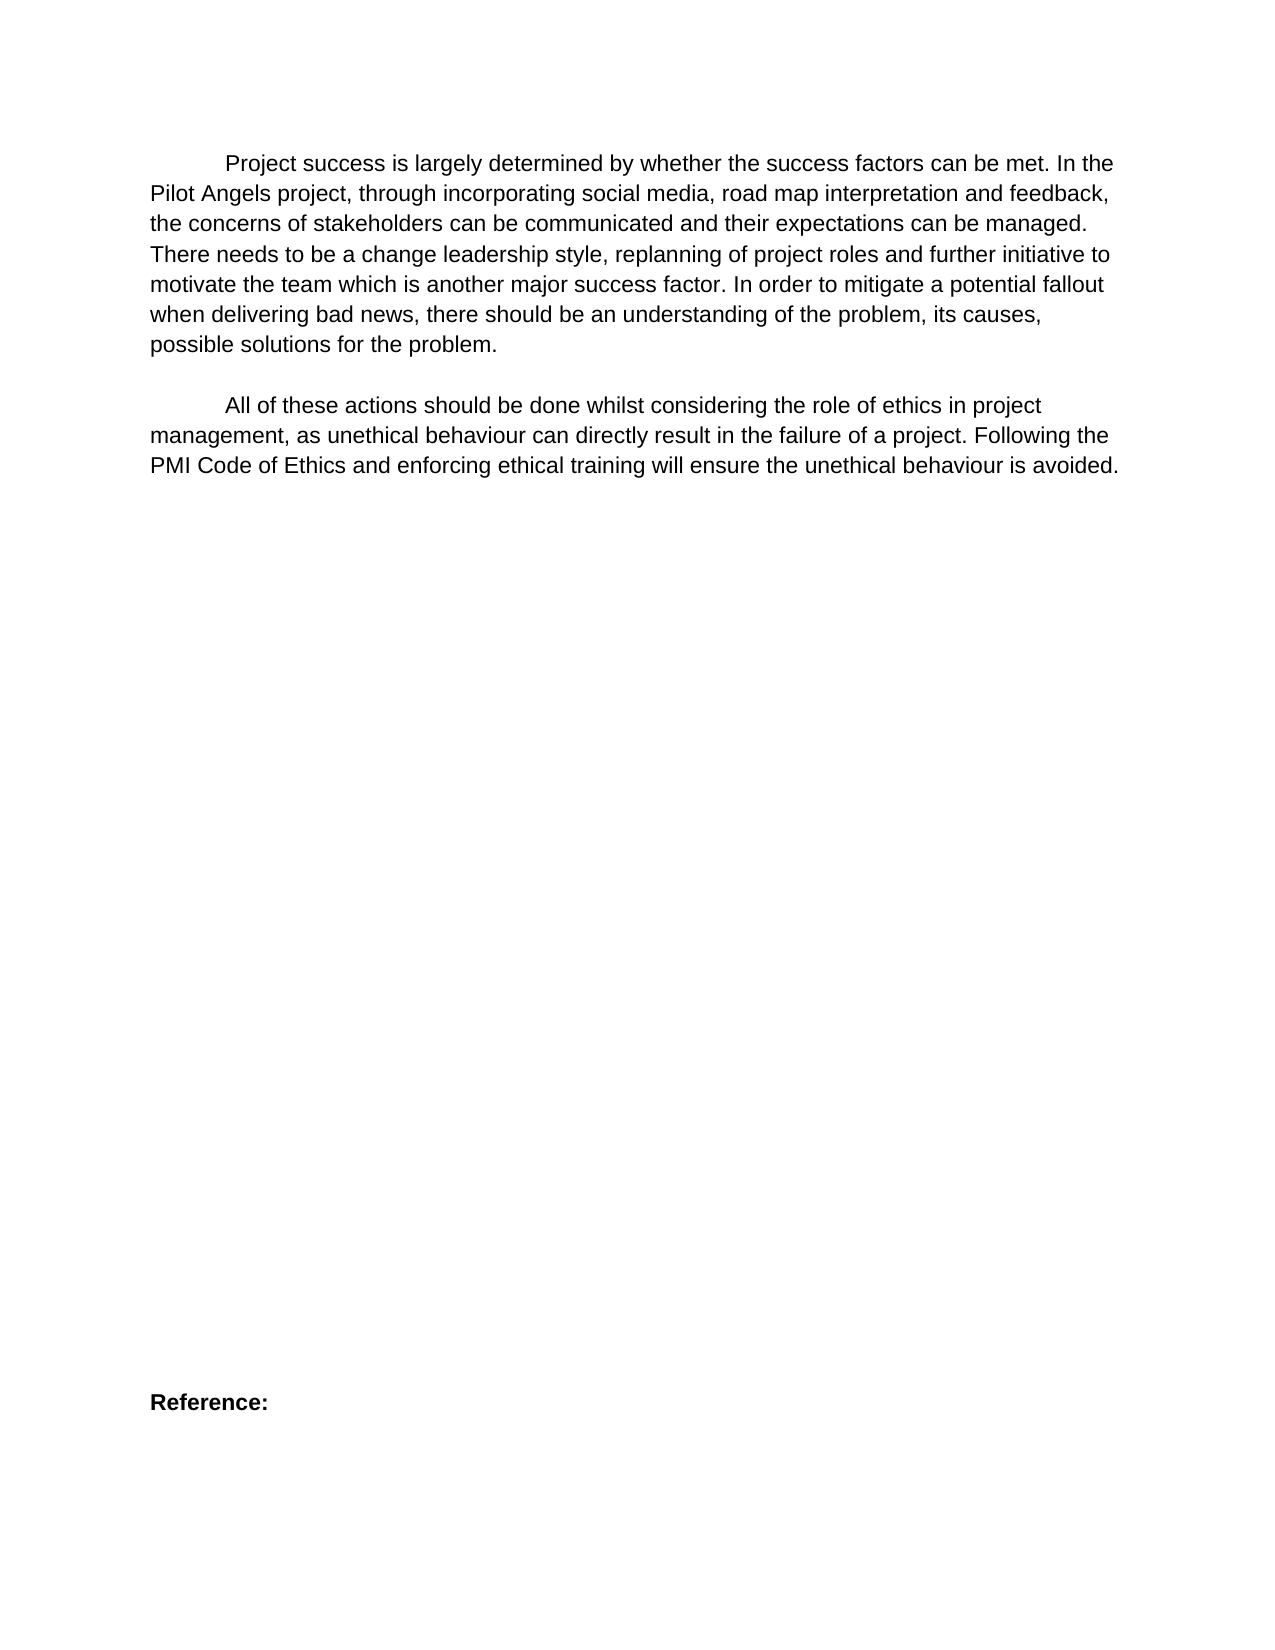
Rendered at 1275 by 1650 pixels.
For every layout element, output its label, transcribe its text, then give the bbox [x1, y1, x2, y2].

text Project success is largely determined by whether the success factors can be met. In the Pilot Angels project, through incorporating social media, road map interpretation and feedback, the concerns of stakeholders can be communicated and their expectations can be managed. There needs to be a change leadership style, replanning of project roles and further initiative to motivate the team which is another major success factor. In order to mitigate a potential fallout when delivering bad news, there should be an understanding of the problem, its causes, possible solutions for the problem. [150, 150, 1125, 358]
text All of these actions should be done whilst considering the role of ethics in project management, as unethical behaviour can directly result in the failure of a project. Following the PMI Code of Ethics and enforcing ethical training will ensure the unethical behaviour is avoided. [150, 392, 1125, 478]
text Reference: [150, 1388, 1125, 1415]
